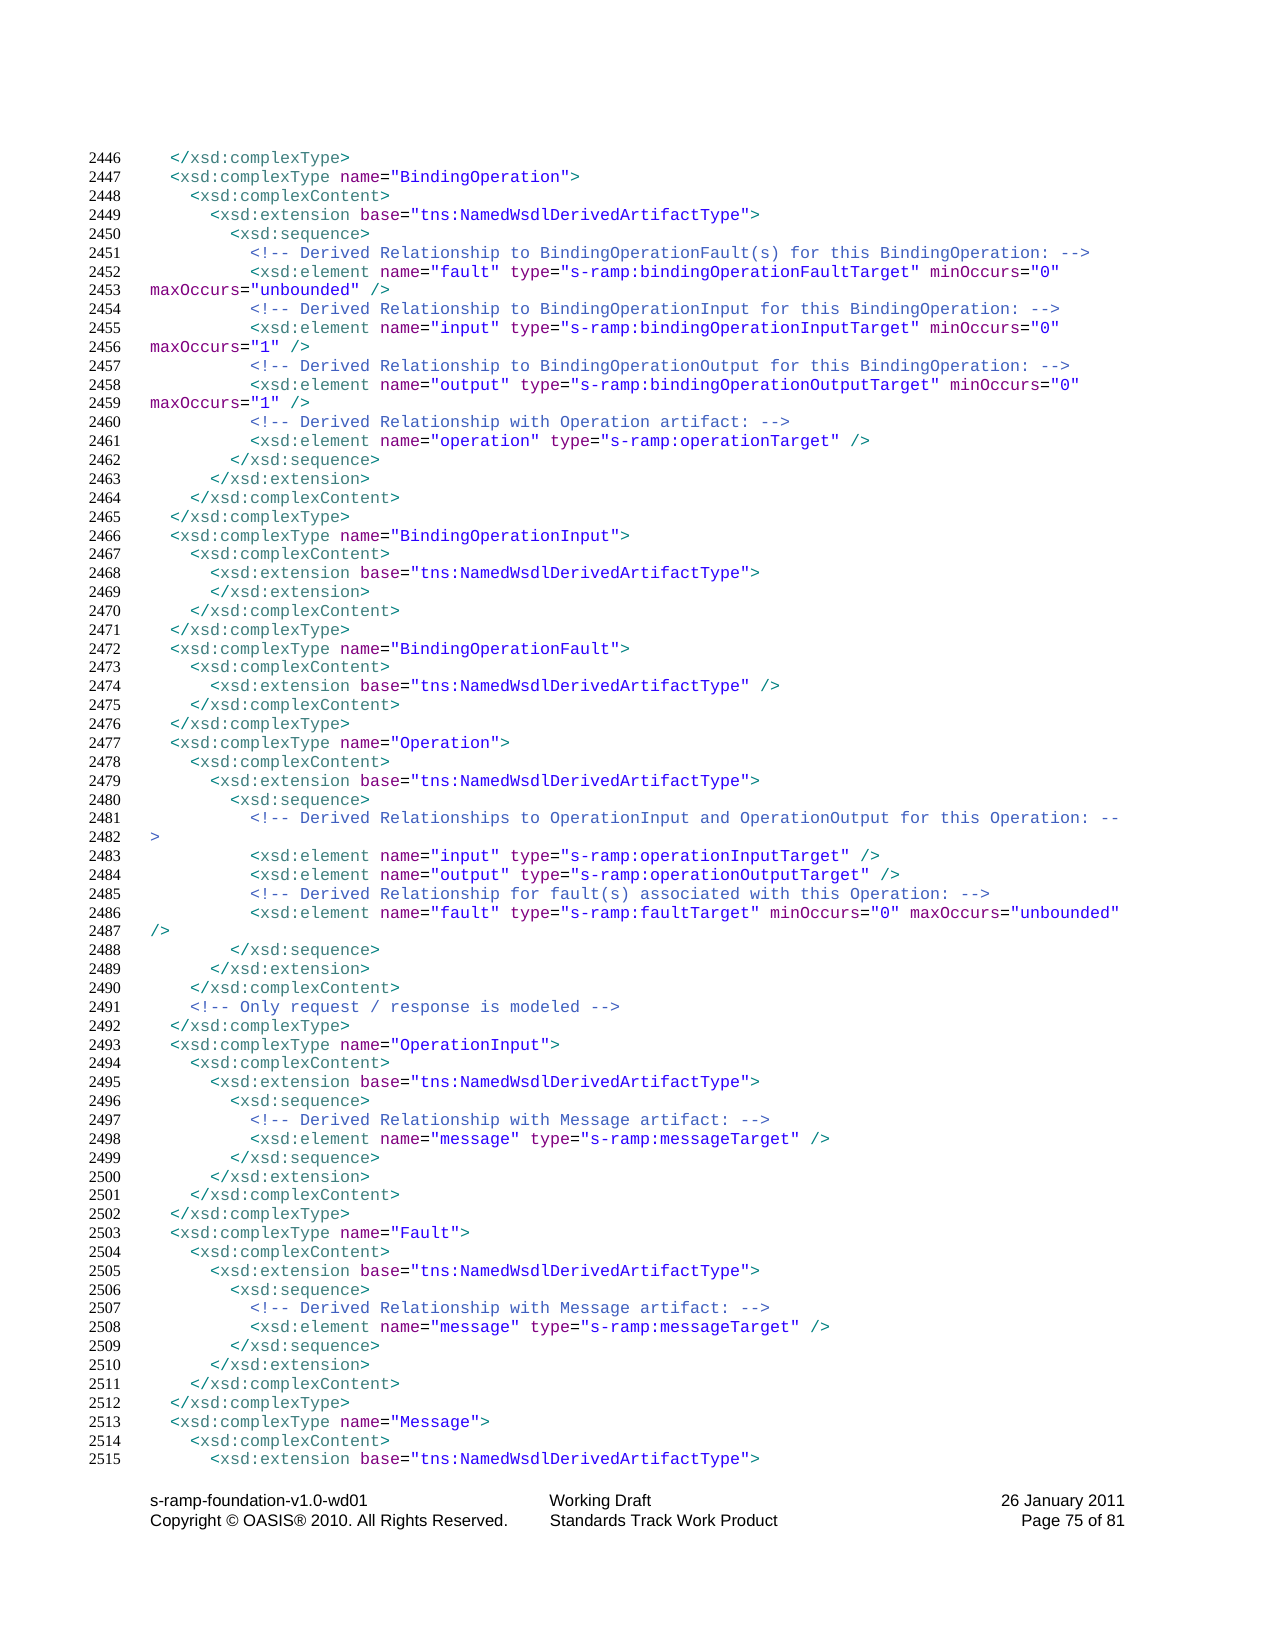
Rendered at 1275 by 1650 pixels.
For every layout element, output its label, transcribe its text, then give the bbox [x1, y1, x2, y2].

text <xsd:complexContent> [150, 1055, 1125, 1074]
text <!-- Only request / response is modeled --> [150, 998, 1125, 1017]
text </xsd:sequence> [150, 452, 1125, 471]
text <xsd:sequence> [150, 225, 1125, 244]
text <xsd:complexType name="Message"> [150, 1413, 1125, 1432]
text <xsd:complexContent> [150, 753, 1125, 772]
text </xsd:extension> [150, 961, 1125, 979]
text <!-- Derived Relationship to BindingOperationFault(s) for this BindingOperation: --> [150, 244, 1125, 263]
text <!-- Derived Relationship with Message artifact: --> [150, 1300, 1125, 1319]
text </xsd:complexContent> [150, 602, 1125, 621]
text <xsd:sequence> [150, 1093, 1125, 1112]
text <xsd:extension base="tns:NamedWsdlDerivedArtifactType"> [150, 1074, 1125, 1093]
text </xsd:complexType> [150, 1394, 1125, 1413]
text <xsd:extension base="tns:NamedWsdlDerivedArtifactType"> [150, 1451, 1125, 1470]
text <!-- Derived Relationship with Operation artifact: --> [150, 414, 1125, 433]
text </xsd:complexType> [150, 1017, 1125, 1036]
text <xsd:complexContent> [150, 188, 1125, 207]
text <xsd:element name="input" type="s-ramp:operationInputTarget" /> [150, 848, 1125, 866]
text </xsd:complexType> [150, 508, 1125, 527]
text <!-- Derived Relationships to OperationInput and OperationOutput for this Operation: --> [150, 810, 1125, 848]
text </xsd:complexContent> [150, 1376, 1125, 1394]
text </xsd:sequence> [150, 1338, 1125, 1357]
text <!-- Derived Relationship with Message artifact: --> [150, 1112, 1125, 1130]
text <!-- Derived Relationship to BindingOperationInput for this BindingOperation: --> [150, 301, 1125, 320]
text </xsd:sequence> [150, 942, 1125, 961]
text <xsd:sequence> [150, 791, 1125, 810]
text <xsd:extension base="tns:NamedWsdlDerivedArtifactType"> [150, 207, 1125, 225]
text <!-- Derived Relationship to BindingOperationOutput for this BindingOperation: --> [150, 357, 1125, 376]
text <xsd:element name="message" type="s-ramp:messageTarget" /> [150, 1130, 1125, 1149]
text <xsd:complexContent> [150, 1432, 1125, 1451]
text <xsd:extension base="tns:NamedWsdlDerivedArtifactType"> [150, 772, 1125, 791]
text </xsd:complexType> [150, 621, 1125, 640]
text <xsd:element name="fault" type="s-ramp:bindingOperationFaultTarget" minOccurs="0" maxOccurs="unbounded" /> [150, 263, 1125, 301]
text <xsd:element name="output" type="s-ramp:bindingOperationOutputTarget" minOccurs="0" maxOccurs="1" /> [150, 376, 1125, 414]
text <xsd:complexType name="BindingOperationInput"> [150, 527, 1125, 546]
text </xsd:complexContent> [150, 1187, 1125, 1206]
text <xsd:element name="fault" type="s-ramp:faultTarget" minOccurs="0" maxOccurs="unbounded" /> [150, 904, 1125, 942]
text <xsd:sequence> [150, 1281, 1125, 1300]
text </xsd:extension> [150, 584, 1125, 602]
text <xsd:complexContent> [150, 659, 1125, 678]
text <xsd:complexType name="Fault"> [150, 1225, 1125, 1243]
text <xsd:complexContent> [150, 1243, 1125, 1262]
text <xsd:element name="message" type="s-ramp:messageTarget" /> [150, 1319, 1125, 1338]
text </xsd:extension> [150, 471, 1125, 489]
text <!-- Derived Relationship for fault(s) associated with this Operation: --> [150, 885, 1125, 904]
text </xsd:extension> [150, 1357, 1125, 1376]
text </xsd:complexContent> [150, 979, 1125, 998]
text </xsd:complexType> [150, 1206, 1125, 1225]
text <xsd:complexContent> [150, 546, 1125, 565]
text <xsd:complexType name="BindingOperation"> [150, 169, 1125, 188]
text <xsd:extension base="tns:NamedWsdlDerivedArtifactType"> [150, 1262, 1125, 1281]
text <xsd:complexType name="Operation"> [150, 734, 1125, 753]
text </xsd:complexContent> [150, 489, 1125, 508]
text <xsd:extension base="tns:NamedWsdlDerivedArtifactType" /> [150, 678, 1125, 697]
text <xsd:element name="input" type="s-ramp:bindingOperationInputTarget" minOccurs="0" maxOccurs="1" /> [150, 320, 1125, 357]
text <xsd:complexType name="BindingOperationFault"> [150, 640, 1125, 659]
text </xsd:complexContent> [150, 697, 1125, 716]
text </xsd:complexType> [150, 716, 1125, 734]
text </xsd:extension> [150, 1168, 1125, 1187]
text <xsd:extension base="tns:NamedWsdlDerivedArtifactType"> [150, 565, 1125, 584]
text </xsd:complexType> [150, 150, 1125, 169]
text </xsd:sequence> [150, 1149, 1125, 1168]
text <xsd:complexType name="OperationInput"> [150, 1036, 1125, 1055]
text <xsd:element name="output" type="s-ramp:operationOutputTarget" /> [150, 866, 1125, 885]
text <xsd:element name="operation" type="s-ramp:operationTarget" /> [150, 433, 1125, 452]
